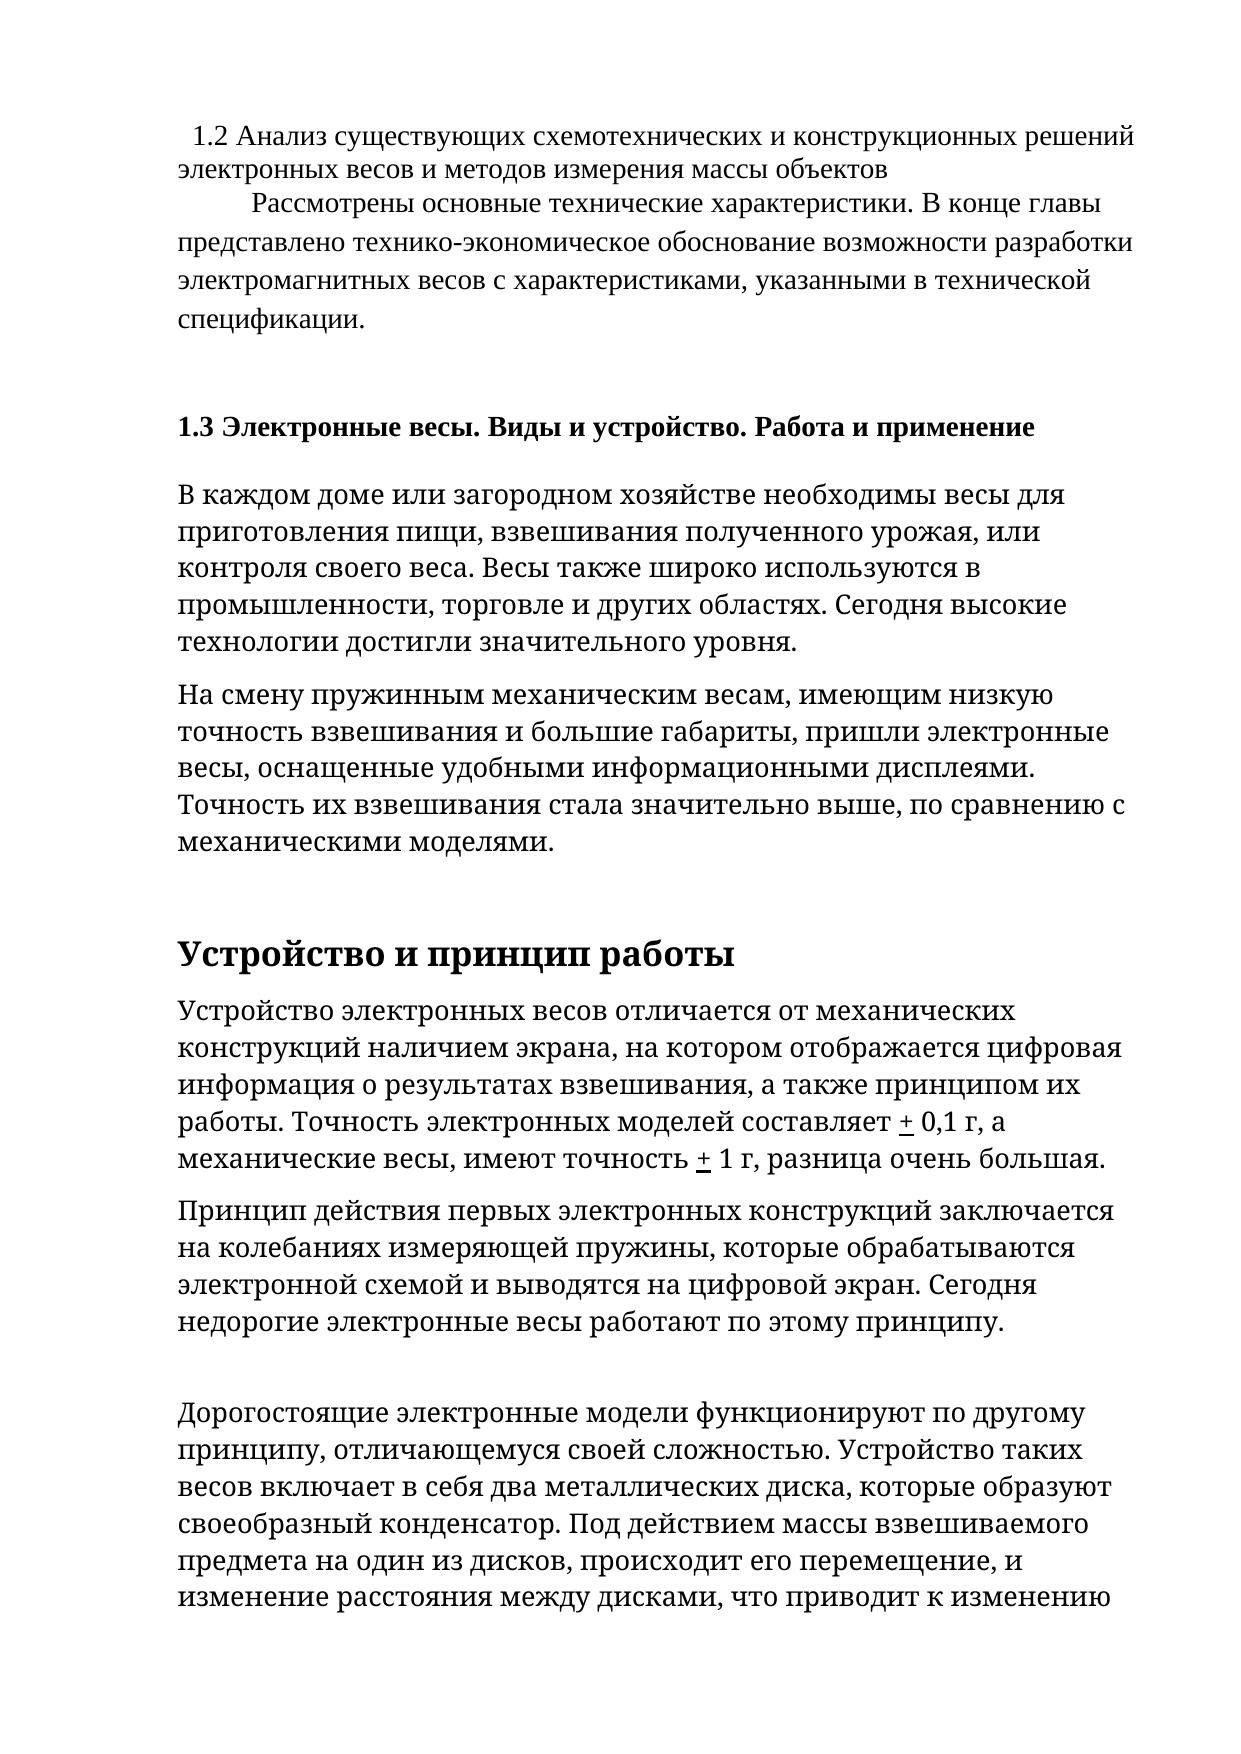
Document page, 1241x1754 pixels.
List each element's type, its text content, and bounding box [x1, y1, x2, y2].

subtitle 1.3 Электронные весы. Виды и устройство. Работа и применение [177, 409, 1152, 443]
text В каждом доме или загородном хозяйстве необходимы весы для приготовления пищи, взвешивания полученного урожая, или контроля своего веса. Весы также широко используются в промышленности, торговле и других областях. Сегодня высокие технологии достигли значительного уровня. [177, 475, 1152, 659]
text Принцип действия первых электронных конструкций заключается на колебаниях измеряющей пружины, которые обрабатываются электронной схемой и выводятся на цифровой экран. Сегодня недорогие электронные весы работают по этому принципу. [177, 1192, 1152, 1339]
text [177, 1393, 1152, 1615]
text На смену пружинным механическим весам, имеющим низкую точность взвешивания и большие габариты, пришли электронные весы, оснащенные удобными информационными дисплеями. Точность их взвешивания стала значительно выше, по сравнению с механическими моделями. [177, 675, 1152, 859]
subtitle Устройство и принцип работы [177, 929, 1152, 976]
subtitle Из всего вышесказанного были сделаны выводы об основных требованиях к электромагнитным весам. Разработанные электромагнитные весы должны измерять массу исследуемого образца и выводить её на цифровой индикатор. Разработанное устройство должно отвечать требованиям непрерывной работы в течение 1 часа, а также работать в температурном диапазоне от 0 ° C до + 40 ° C и относительной влажности 80% при температуре +25 °. Весы должны быть компактными и простыми в использовании как мобильный гаджет. 1.2 Анализ существующих схемотехнических и конструкционных решений электронных весов и методов измерения массы объектов [177, 118, 1152, 185]
text Рассмотрены основные технические характеристики. В конце главы представлено технико-экономическое обоснование возможности разработки электромагнитных весов с характеристиками, указанными в технической спецификации. [177, 185, 1152, 334]
text Устройство электронных весов отличается от механических конструкций наличием экрана, на котором отображается цифровая информация о результатах взвешивания, а также принципом их работы. Точность электронных моделей составляет + 0,1 г, а механические весы, имеют точность + 1 г, разница очень большая. [177, 992, 1152, 1176]
